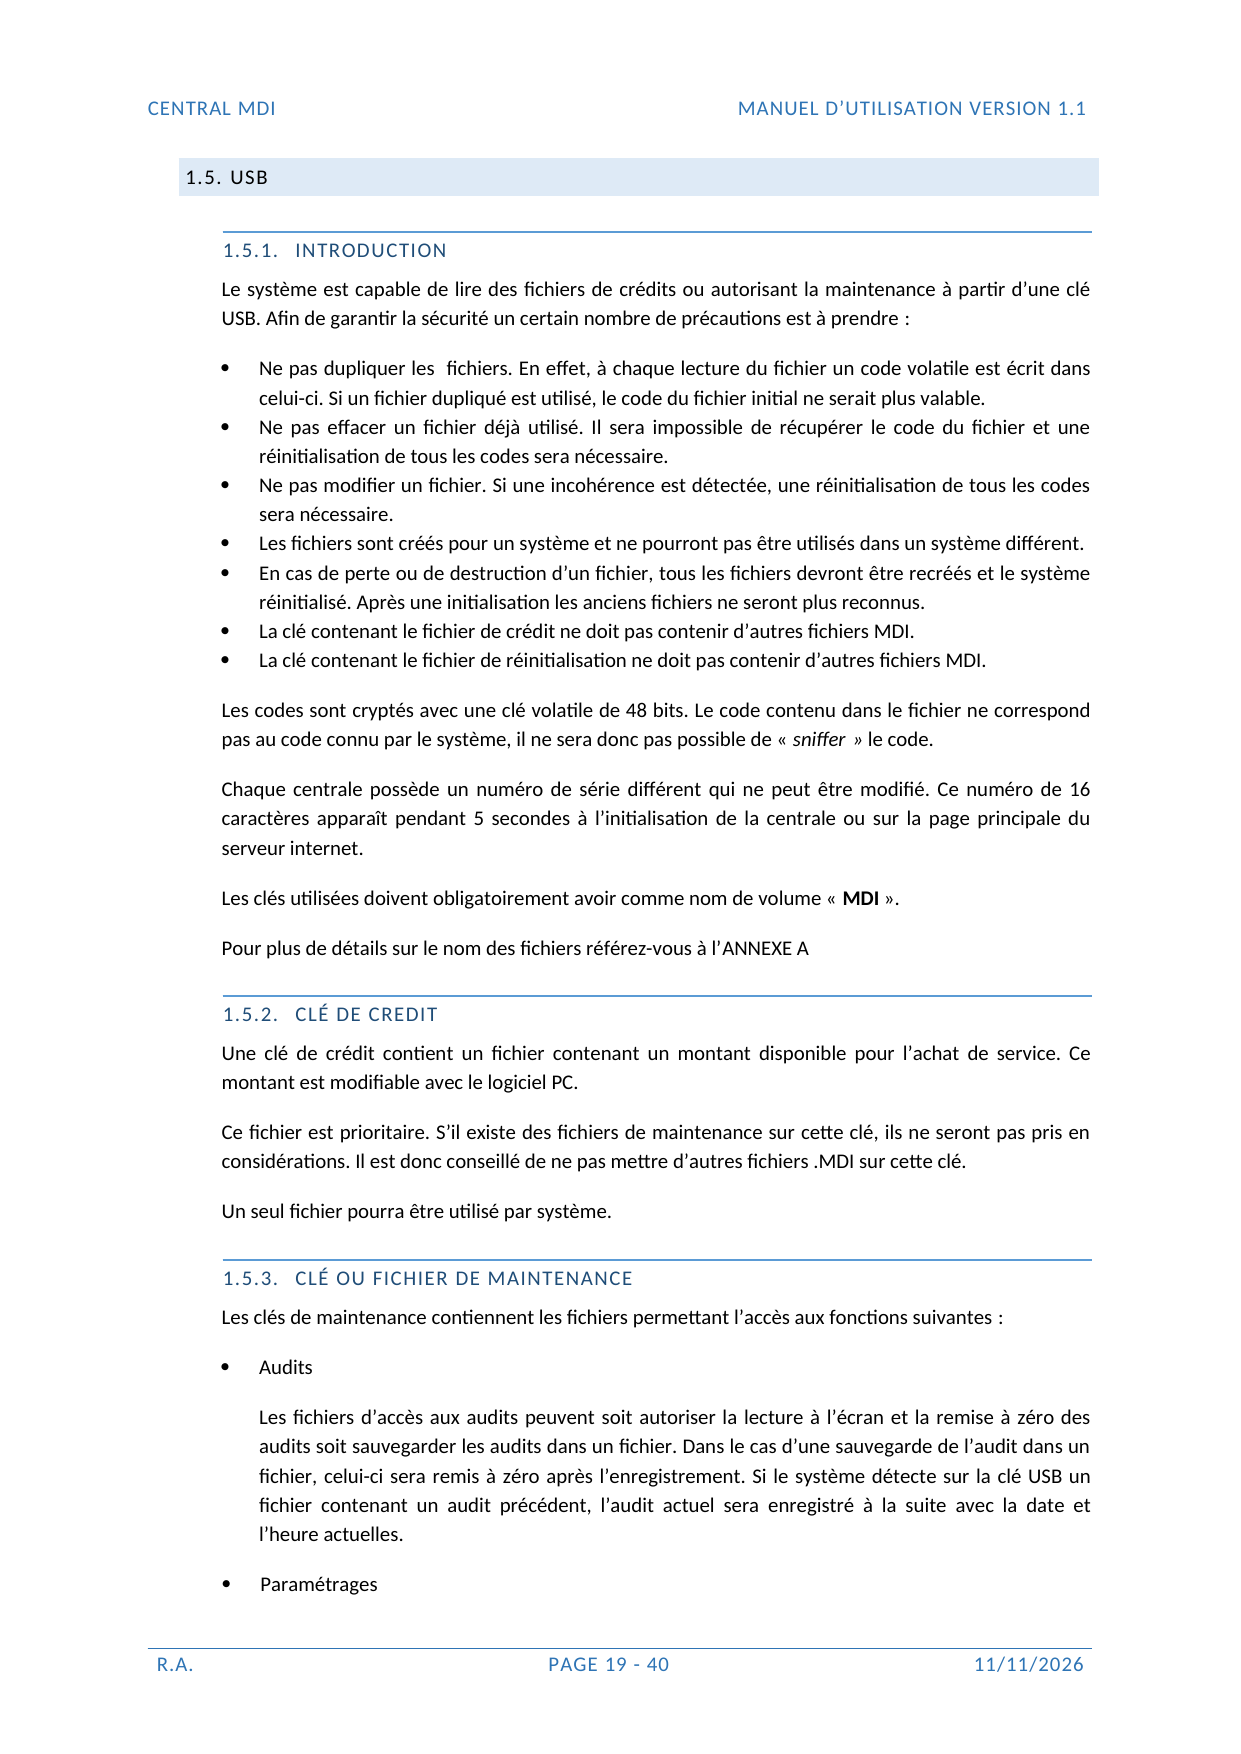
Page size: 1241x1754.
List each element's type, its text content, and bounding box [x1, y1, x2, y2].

list Audits [221, 1354, 1092, 1380]
list Ne pas effacer un fichier déjà utilisé. Il sera impossible de récupérer le code du fichier et une réinitialisation de tous les codes sera nécessaire. [221, 414, 1092, 468]
list Ne pas dupliquer les fichiers. En effet, à chaque lecture du fichier un code volatile est écrit dans celui-ci. Si un fichier dupliqué est utilisé, le code du fichier initial ne serait plus valable. [221, 356, 1092, 410]
text Les clés de maintenance contiennent les fichiers permettant l’accès aux fonctions suivantes : [221, 1304, 1092, 1330]
subtitle Introduction [223, 233, 1092, 262]
text Les fichiers d’accès aux audits peuvent soit autoriser la lecture à l’écran et la remise à zéro des audits soit sauvegarder les audits dans un fichier. Dans le cas d’une sauvegarde de l’audit dans un fichier, celui-ci sera remis à zéro après l’enregistrement. Si le système détecte sur la clé USB un fichier contenant un audit précédent, l’audit actuel sera enregistré à la suite avec la date et l’heure actuelles. [259, 1404, 1092, 1547]
subtitle Clé de credit [223, 997, 1092, 1026]
list Les fichiers sont créés pour un système et ne pourront pas être utilisés dans un système différent. [221, 531, 1092, 556]
text Une clé de crédit contient un fichier contenant un montant disponible pour l’achat de service. Ce montant est modifiable avec le logiciel PC. [221, 1040, 1092, 1095]
list La clé contenant le fichier de réinitialisation ne doit pas contenir d’autres fichiers MDI. [221, 647, 1092, 673]
list Ne pas modifier un fichier. Si une incohérence est détectée, une réinitialisation de tous les codes sera nécessaire. [221, 472, 1092, 527]
list En cas de perte ou de destruction d’un fichier, tous les fichiers devront être recréés et le système réinitialisé. Après une initialisation les anciens fichiers ne seront plus reconnus. [221, 560, 1092, 614]
text Le système est capable de lire des fichiers de crédits ou autorisant la maintenance à partir d’une clé USB. Afin de garantir la sécurité un certain nombre de précautions est à prendre : [221, 276, 1092, 331]
text Chaque centrale possède un numéro de série différent qui ne peut être modifié. Ce numéro de 16 caractères apparaît pendant 5 secondes à l’initialisation de la centrale ou sur la page principale du serveur internet. [221, 776, 1092, 860]
list La clé contenant le fichier de crédit ne doit pas contenir d’autres fichiers MDI. [221, 618, 1092, 643]
text Les clés utilisées doivent obligatoirement avoir comme nom de volume « MDI ». [221, 885, 1092, 910]
subtitle USB [185, 164, 1092, 190]
list Paramétrages [223, 1571, 1092, 1597]
text Un seul fichier pourra être utilisé par système. [221, 1199, 1092, 1224]
subtitle Clé ou fichier de maintenance [223, 1261, 1092, 1290]
text Les codes sont cryptés avec une clé volatile de 48 bits. Le code contenu dans le fichier ne correspond pas au code connu par le système, il ne sera donc pas possible de « sniffer » le code. [221, 697, 1092, 752]
text Pour plus de détails sur le nom des fichiers référez-vous à l’ANNEXE A [221, 935, 1092, 960]
text Ce fichier est prioritaire. S’il existe des fichiers de maintenance sur cette clé, ils ne seront pas pris en considérations. Il est donc conseillé de ne pas mettre d’autres fichiers .MDI sur cette clé. [221, 1119, 1092, 1174]
